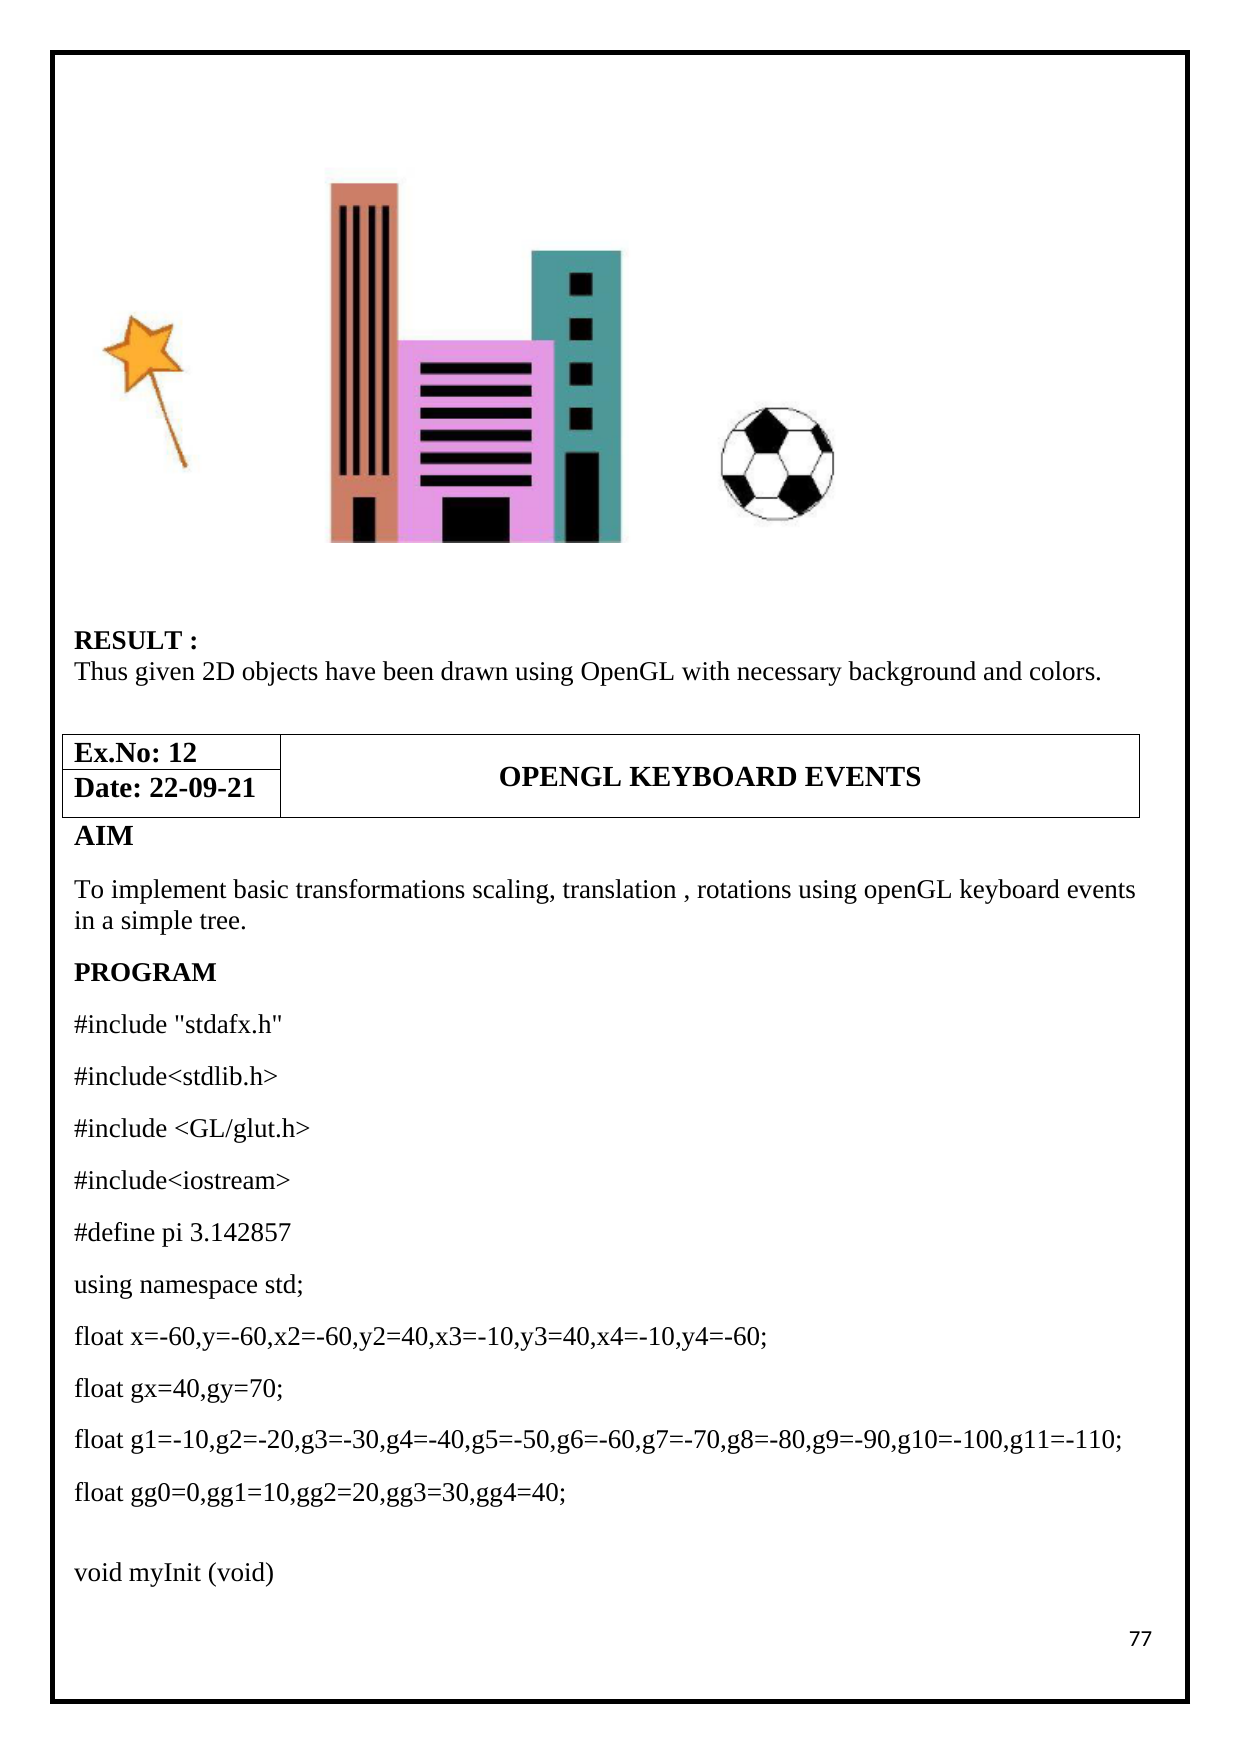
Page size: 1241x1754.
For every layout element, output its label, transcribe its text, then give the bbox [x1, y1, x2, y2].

text RESULT : [74, 624, 1152, 655]
picture [73, 150, 878, 543]
text AIM [74, 818, 1152, 852]
text float g1=-10,g2=-20,g3=-30,g4=-40,g5=-50,g6=-60,g7=-70,g8=-80,g9=-90,g10=-100,g11=-110; [74, 1424, 1152, 1455]
text float gx=40,gy=70; [74, 1372, 1152, 1403]
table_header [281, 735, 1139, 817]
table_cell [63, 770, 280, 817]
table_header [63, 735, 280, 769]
text float gg0=0,gg1=10,gg2=20,gg3=30,gg4=40; [74, 1476, 1152, 1507]
text #include<stdlib.h> [74, 1060, 1152, 1091]
text #include<iostream> [74, 1164, 1152, 1195]
text #include <GL/glut.h> [74, 1112, 1152, 1143]
text using namespace std; [74, 1268, 1152, 1299]
text #define pi 3.142857 [74, 1216, 1152, 1247]
text #include "stdafx.h" [74, 1008, 1152, 1039]
text PROGRAM [74, 956, 1152, 987]
text void myInit (void) [74, 1556, 1152, 1587]
text To implement basic transformations scaling, translation , rotations using openGL keyboard events in a simple tree. [74, 873, 1152, 935]
text float x=-60,y=-60,x2=-60,y2=40,x3=-10,y3=40,x4=-10,y4=-60; [74, 1320, 1152, 1351]
text Thus given 2D objects have been drawn using OpenGL with necessary background and colors. [74, 655, 1152, 687]
